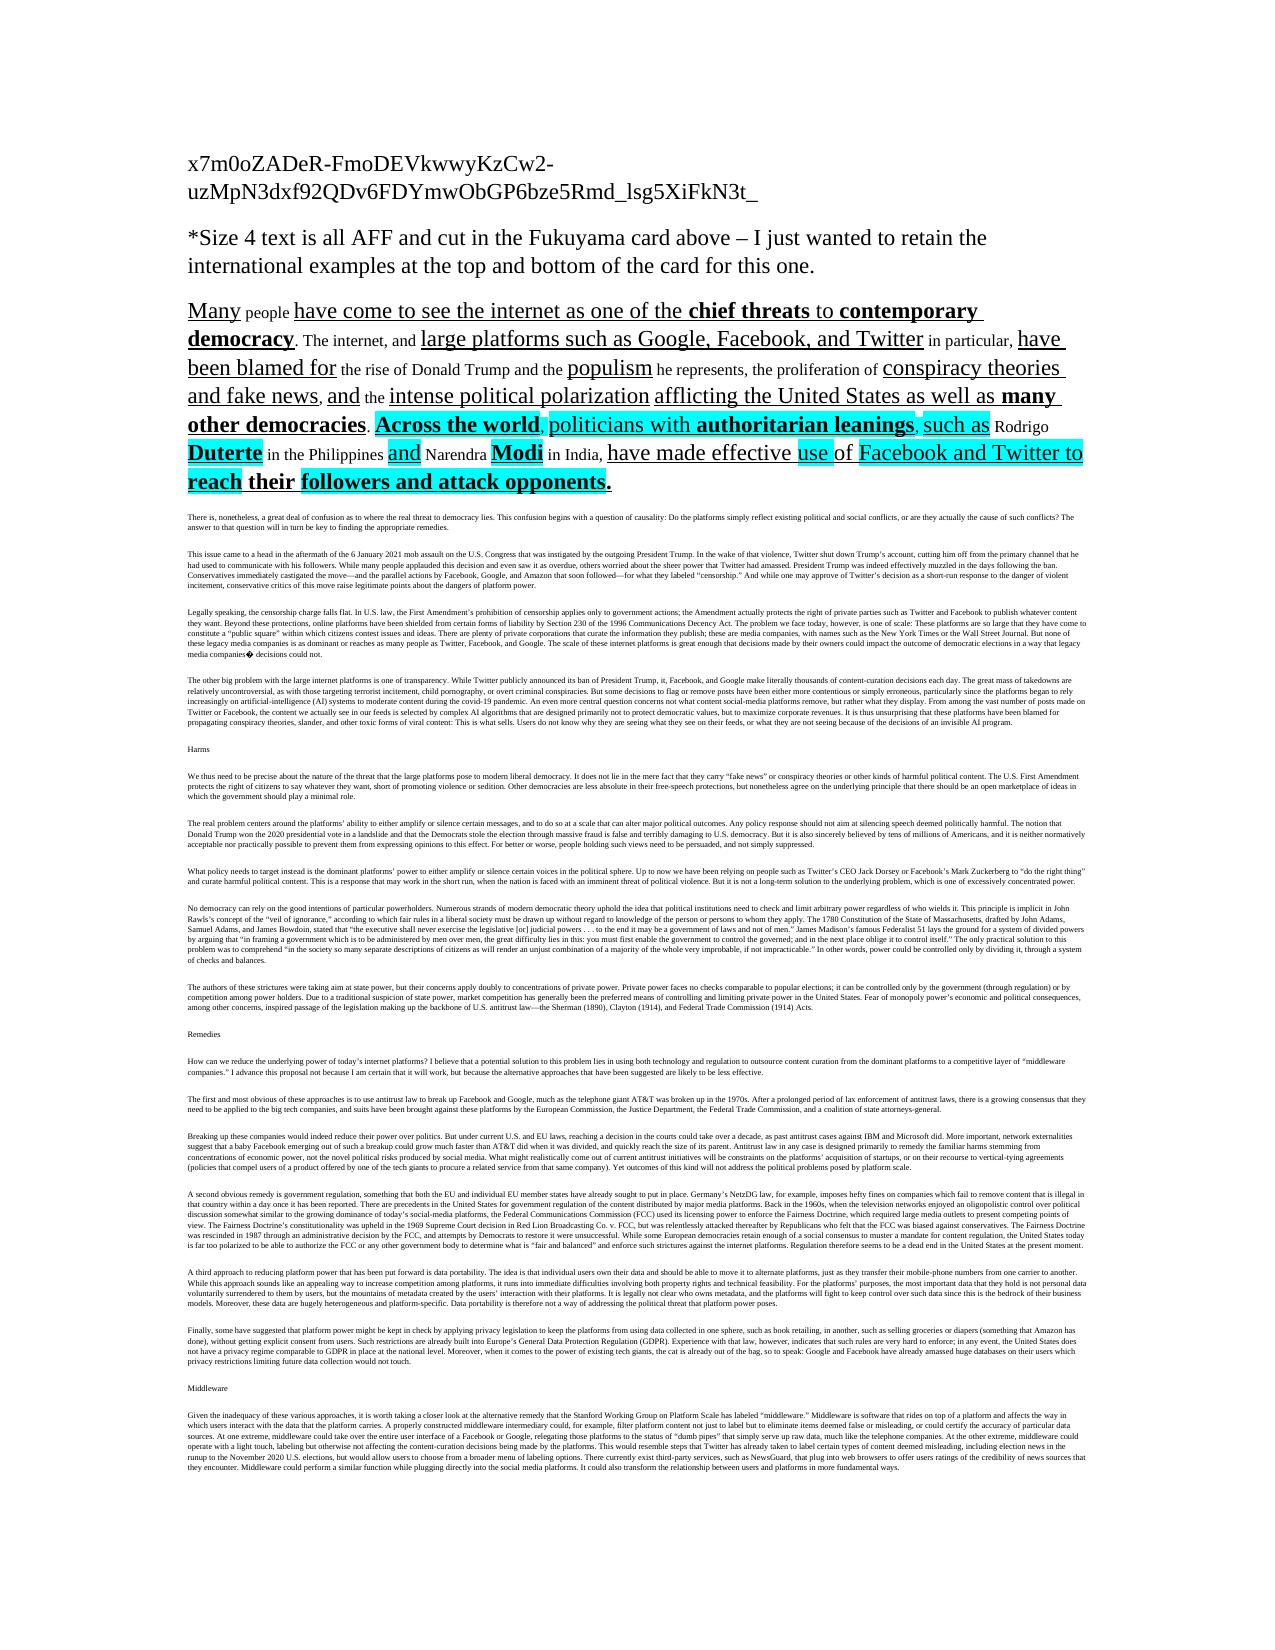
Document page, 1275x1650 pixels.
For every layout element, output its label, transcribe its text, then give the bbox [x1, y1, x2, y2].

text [187, 150, 1087, 205]
text *Size 4 text is all AFF and cut in the Fukuyama card above – I just wanted to retain the international examples at the top and bottom of the card for this one. [187, 223, 1087, 278]
text Many people have come to see the internet as one of the chief threats to contemporary democracy. The internet, and large platforms such as Google, Facebook, and Twitter in particular, have been blamed for the rise of Donald Trump and the populism he represents, the proliferation of conspiracy theories and fake news, and the intense political polarization afflicting the United States as well as many other democracies. Across the world, politicians with authoritarian leanings, such as Rodrigo Duterte in the Philippines and Narendra Modi in India, have made effective use of Facebook and Twitter to reach their followers and attack opponents. [187, 297, 1087, 494]
